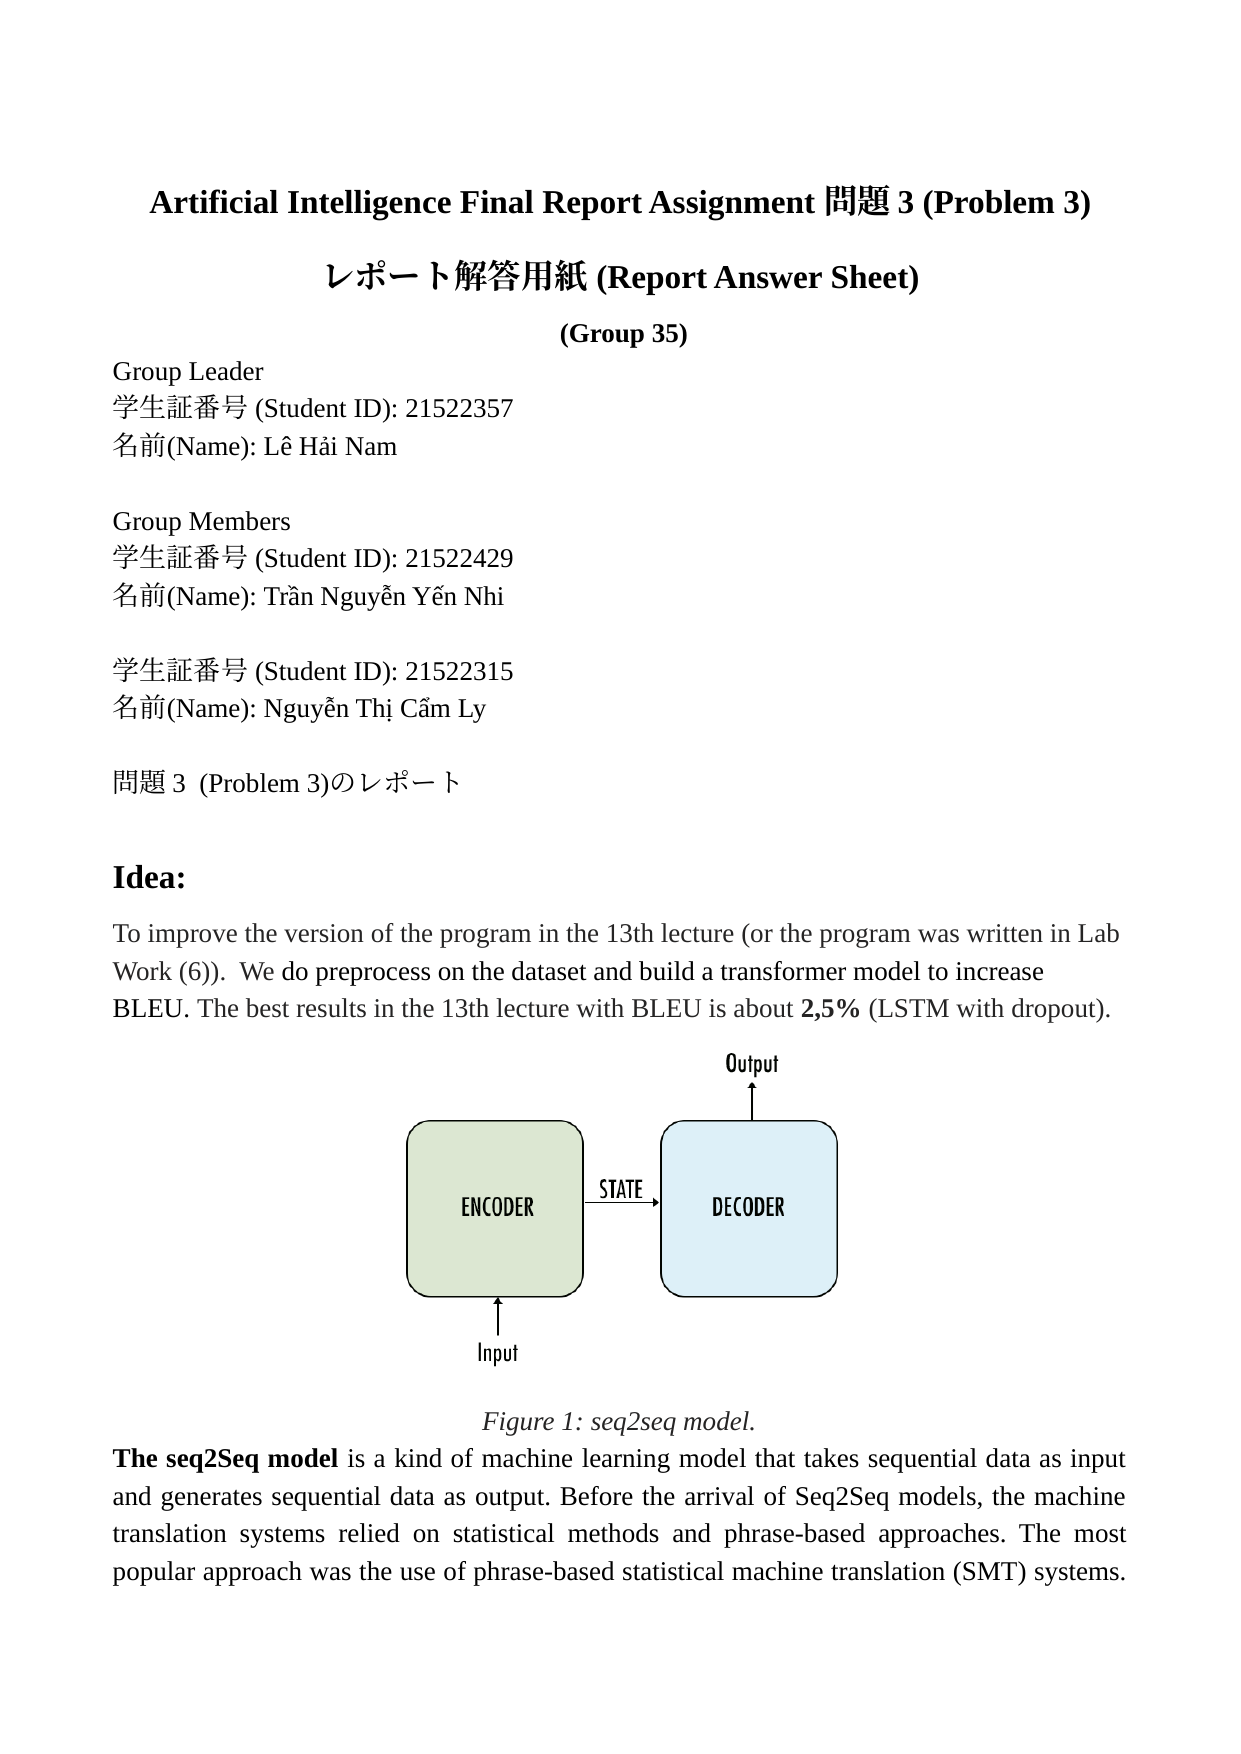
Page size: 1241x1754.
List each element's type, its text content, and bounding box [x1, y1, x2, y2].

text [112, 1439, 1128, 1589]
text Idea: [112, 839, 1128, 914]
text 学生証番号 (Student ID): 21522357 [112, 389, 1128, 427]
text Group Members [112, 502, 1128, 539]
text 名前(Name): Lê Hải Nam [112, 427, 1128, 464]
text Artificial Intelligence Final Report Assignment 問題3 (Problem 3) [112, 164, 1128, 239]
text 学生証番号 (Student ID): 21522315 [112, 652, 1128, 689]
text (Group 35) [112, 314, 1128, 352]
text 名前(Name): Nguyễn Thị Cẩm Ly [112, 689, 1128, 727]
text Group Leader [112, 352, 1128, 389]
text 問題3 (Problem 3)のレポート [112, 764, 1128, 802]
text Figure 1: seq2seq model. [112, 1402, 1128, 1439]
text 名前(Name): Trần Nguyễn Yến Nhi [112, 577, 1128, 614]
text レポート解答用紙 (Report Answer Sheet) [112, 239, 1128, 314]
text 学生証番号 (Student ID): 21522429 [112, 539, 1128, 577]
text To improve the version of the program in the 13th lecture (or the program was written in Lab Work (6)). We do preprocess on the dataset and build a transformer model to increase BLEU. The best results in the 13th lecture with BLEU is about 2,5% (LSTM with dropout). [112, 914, 1128, 1027]
